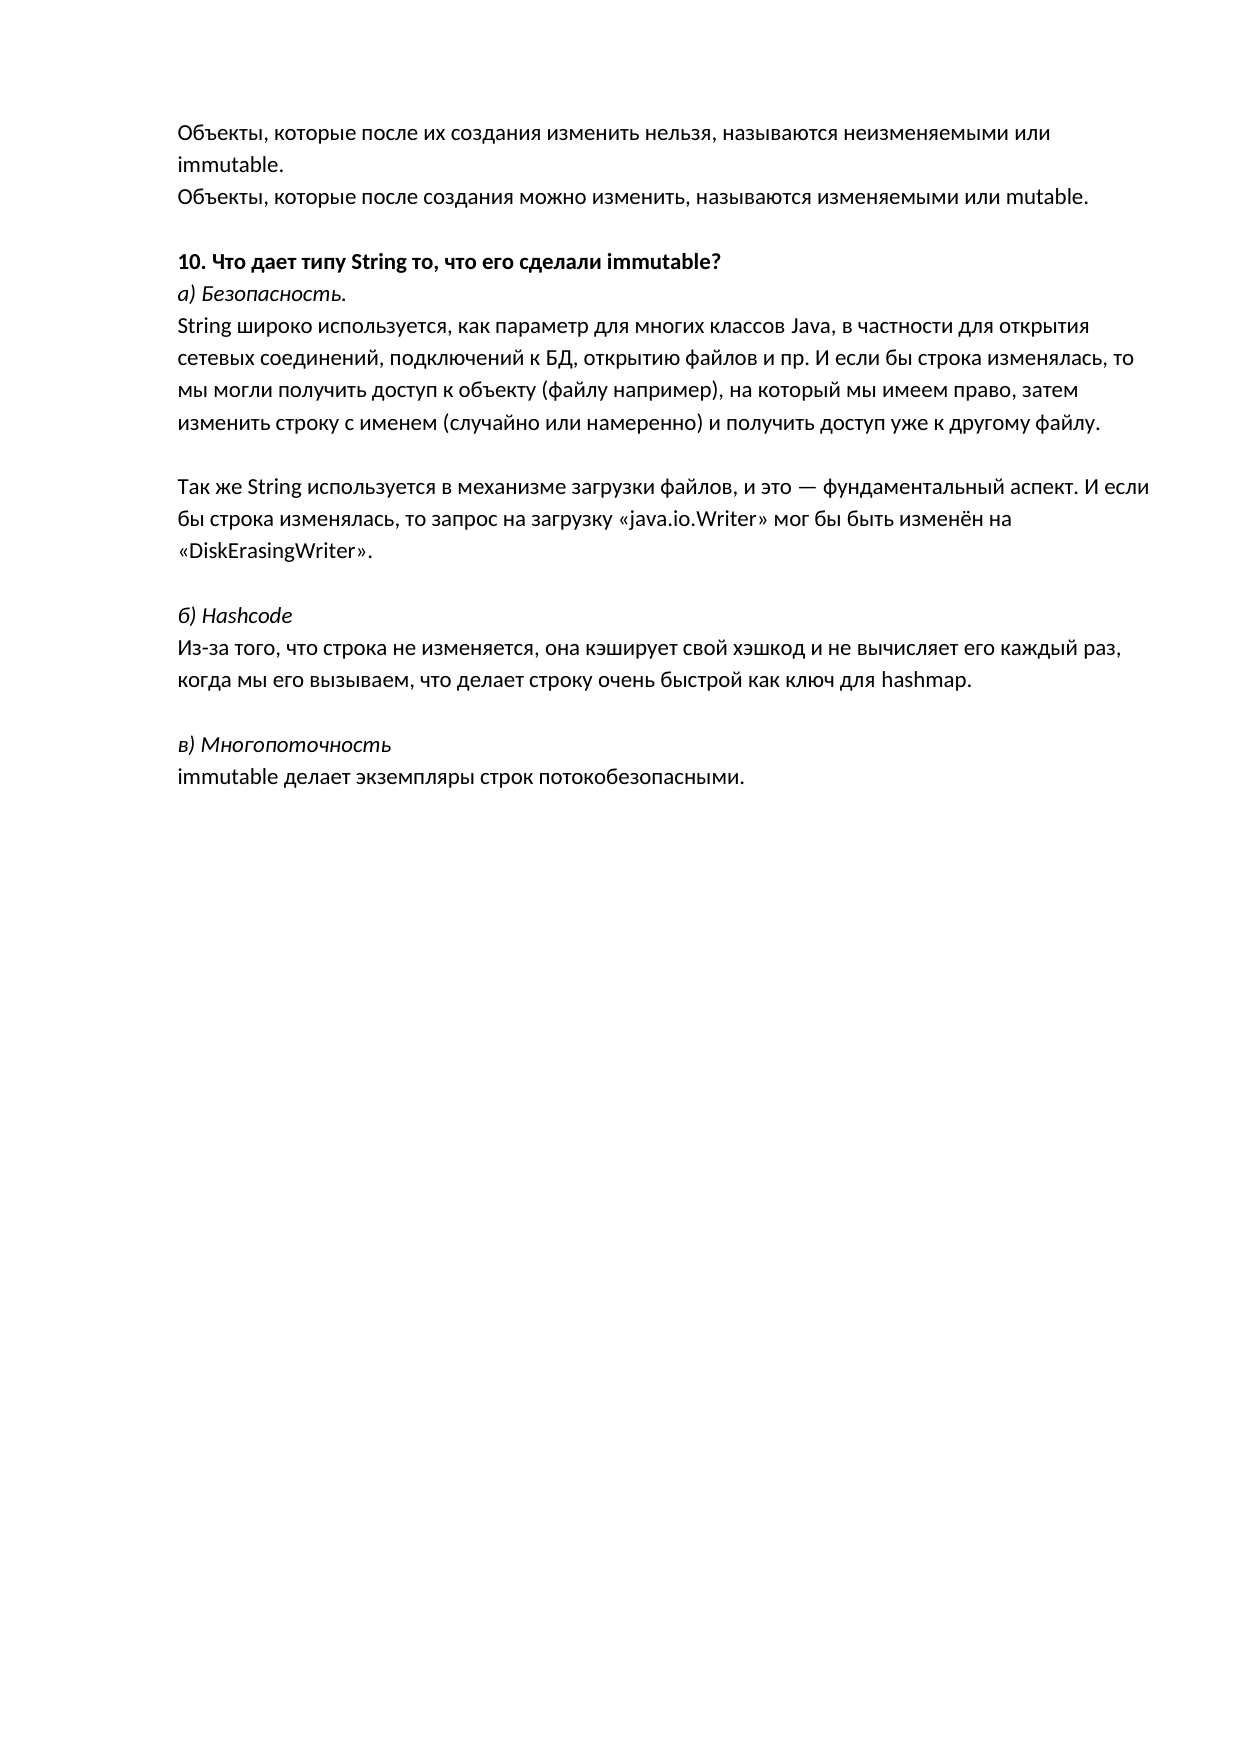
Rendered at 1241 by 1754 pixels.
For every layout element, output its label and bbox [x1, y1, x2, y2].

text [177, 118, 1152, 790]
